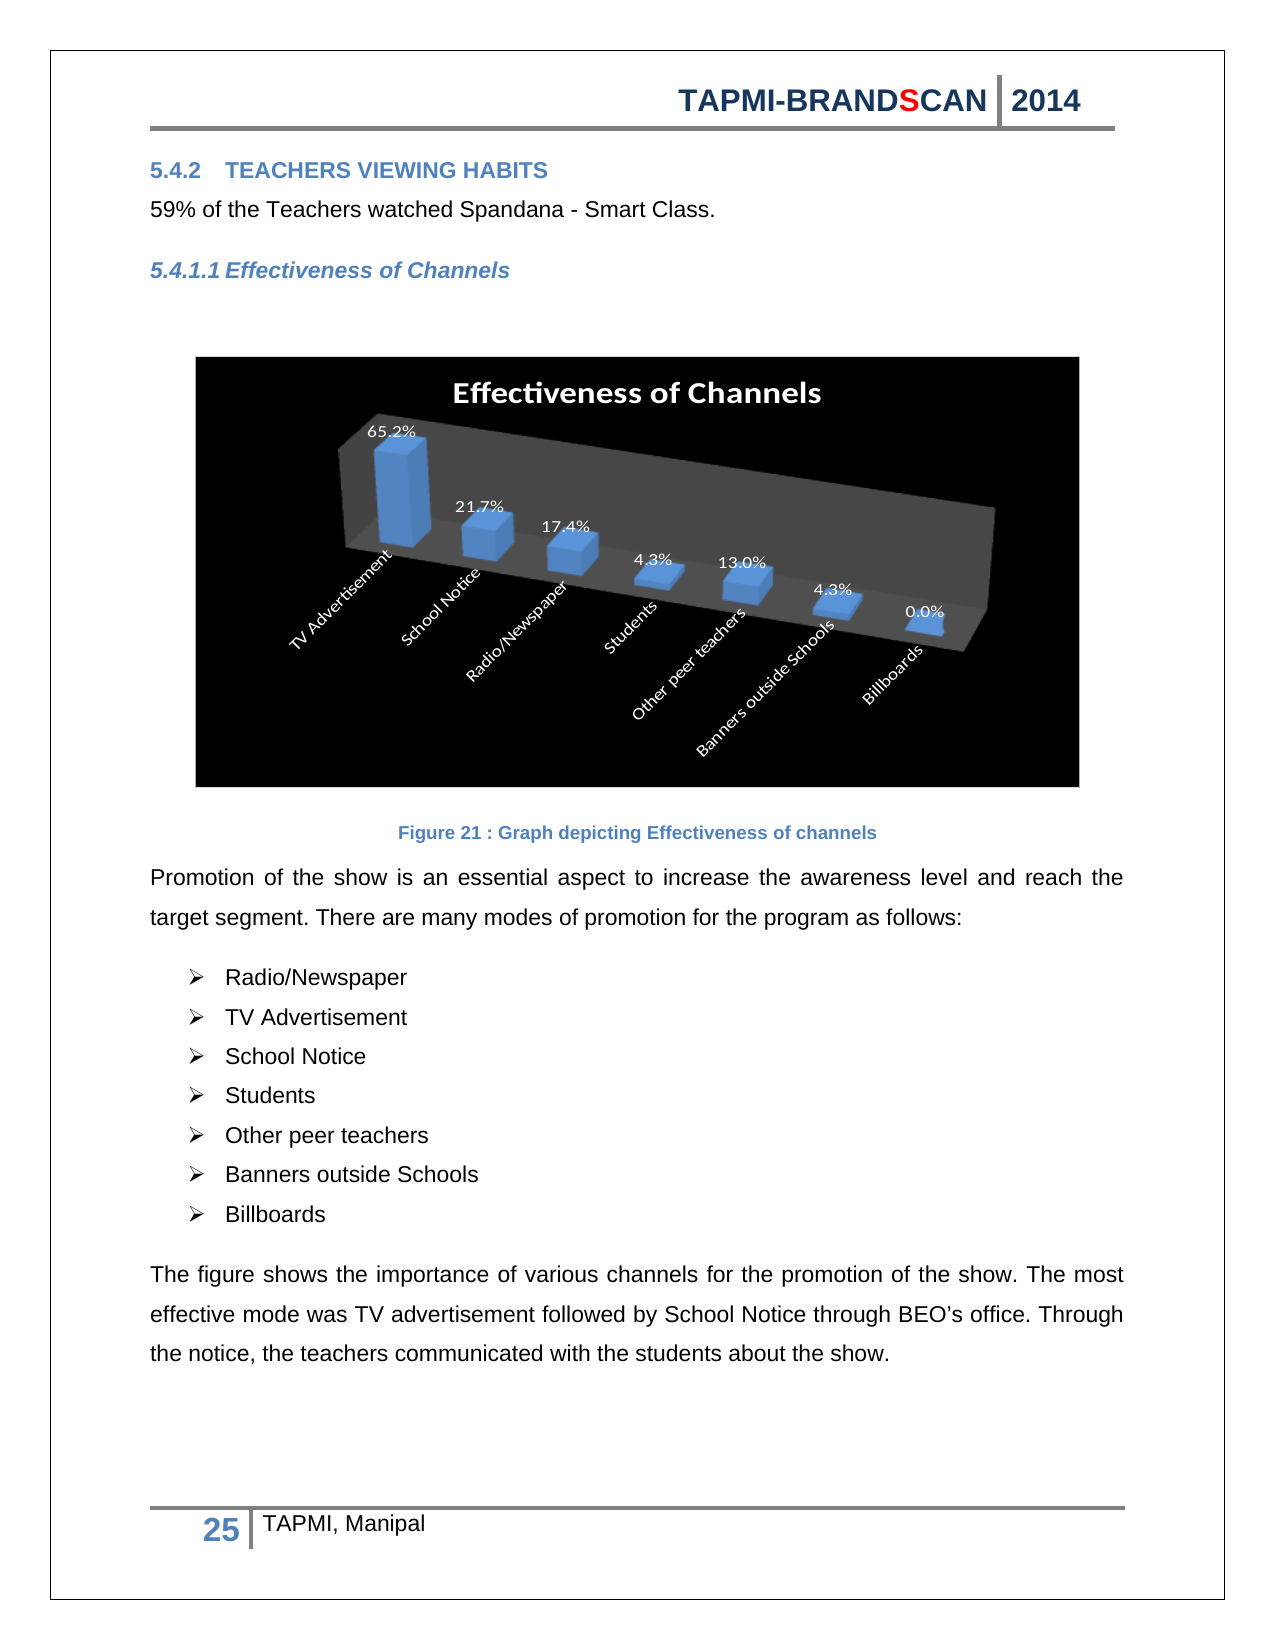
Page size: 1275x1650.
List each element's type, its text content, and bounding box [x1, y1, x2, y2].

subtitle Effectiveness of Channels [150, 257, 1125, 283]
list School Notice [187, 1043, 1125, 1069]
list TV Advertisement [187, 1003, 1125, 1030]
text 59% of the Teachers watched Spandana - Smart Class. [150, 196, 1125, 223]
list Students [187, 1082, 1125, 1109]
list Other peer teachers [187, 1122, 1125, 1148]
list Radio/Newspaper [187, 964, 1125, 990]
text The figure shows the importance of various channels for the promotion of the show. The most effective mode was TV advertisement followed by School Notice through BEO’s office. Through the notice, the teachers communicated with the students about the show. [150, 1261, 1125, 1366]
list Banners outside Schools [187, 1161, 1125, 1188]
list Billboards [187, 1201, 1125, 1227]
subtitle TEACHERS VIEWING HABITS [150, 157, 1125, 183]
text Promotion of the show is an essential aspect to increase the awareness level and reach the target segment. There are many modes of promotion for the program as follows: [150, 864, 1125, 930]
